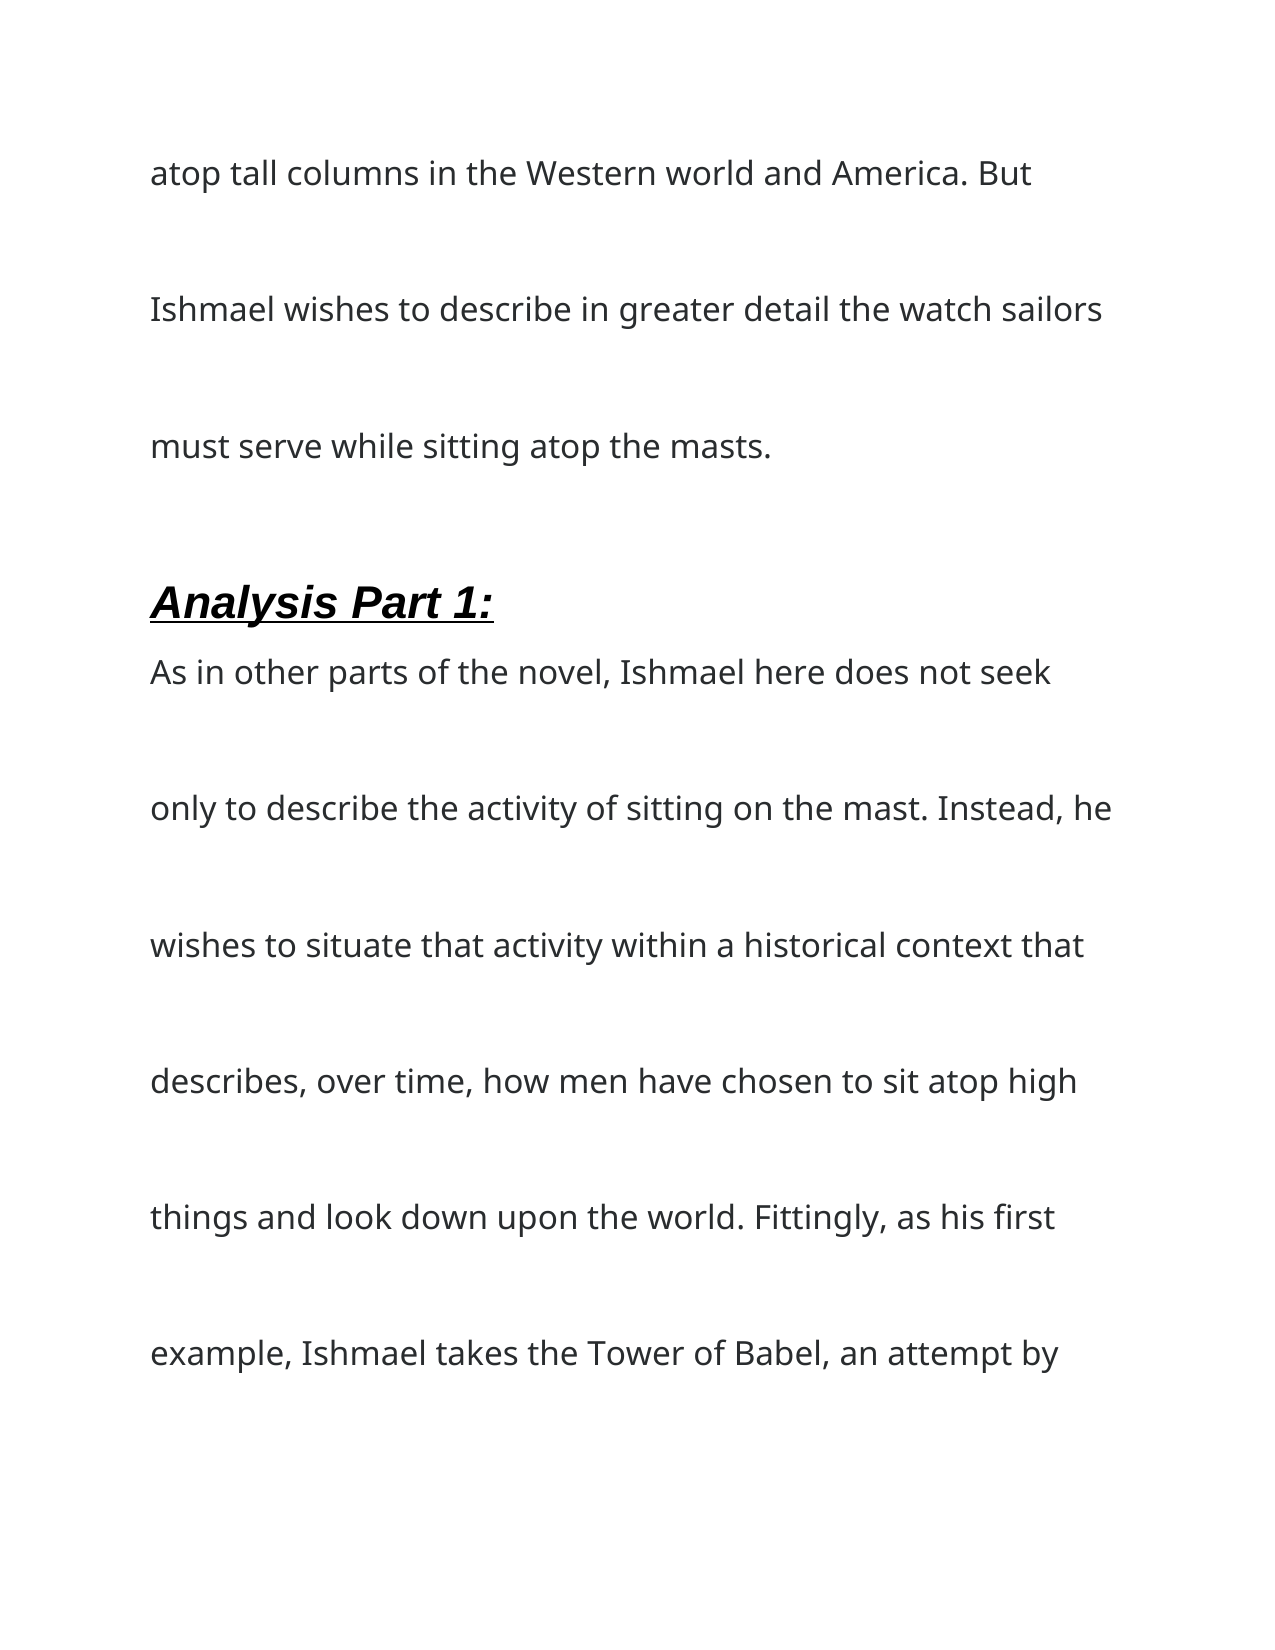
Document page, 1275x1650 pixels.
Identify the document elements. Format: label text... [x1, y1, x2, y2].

text Analysis Part 1: [150, 575, 1125, 628]
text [150, 649, 1125, 1376]
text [150, 150, 1125, 468]
